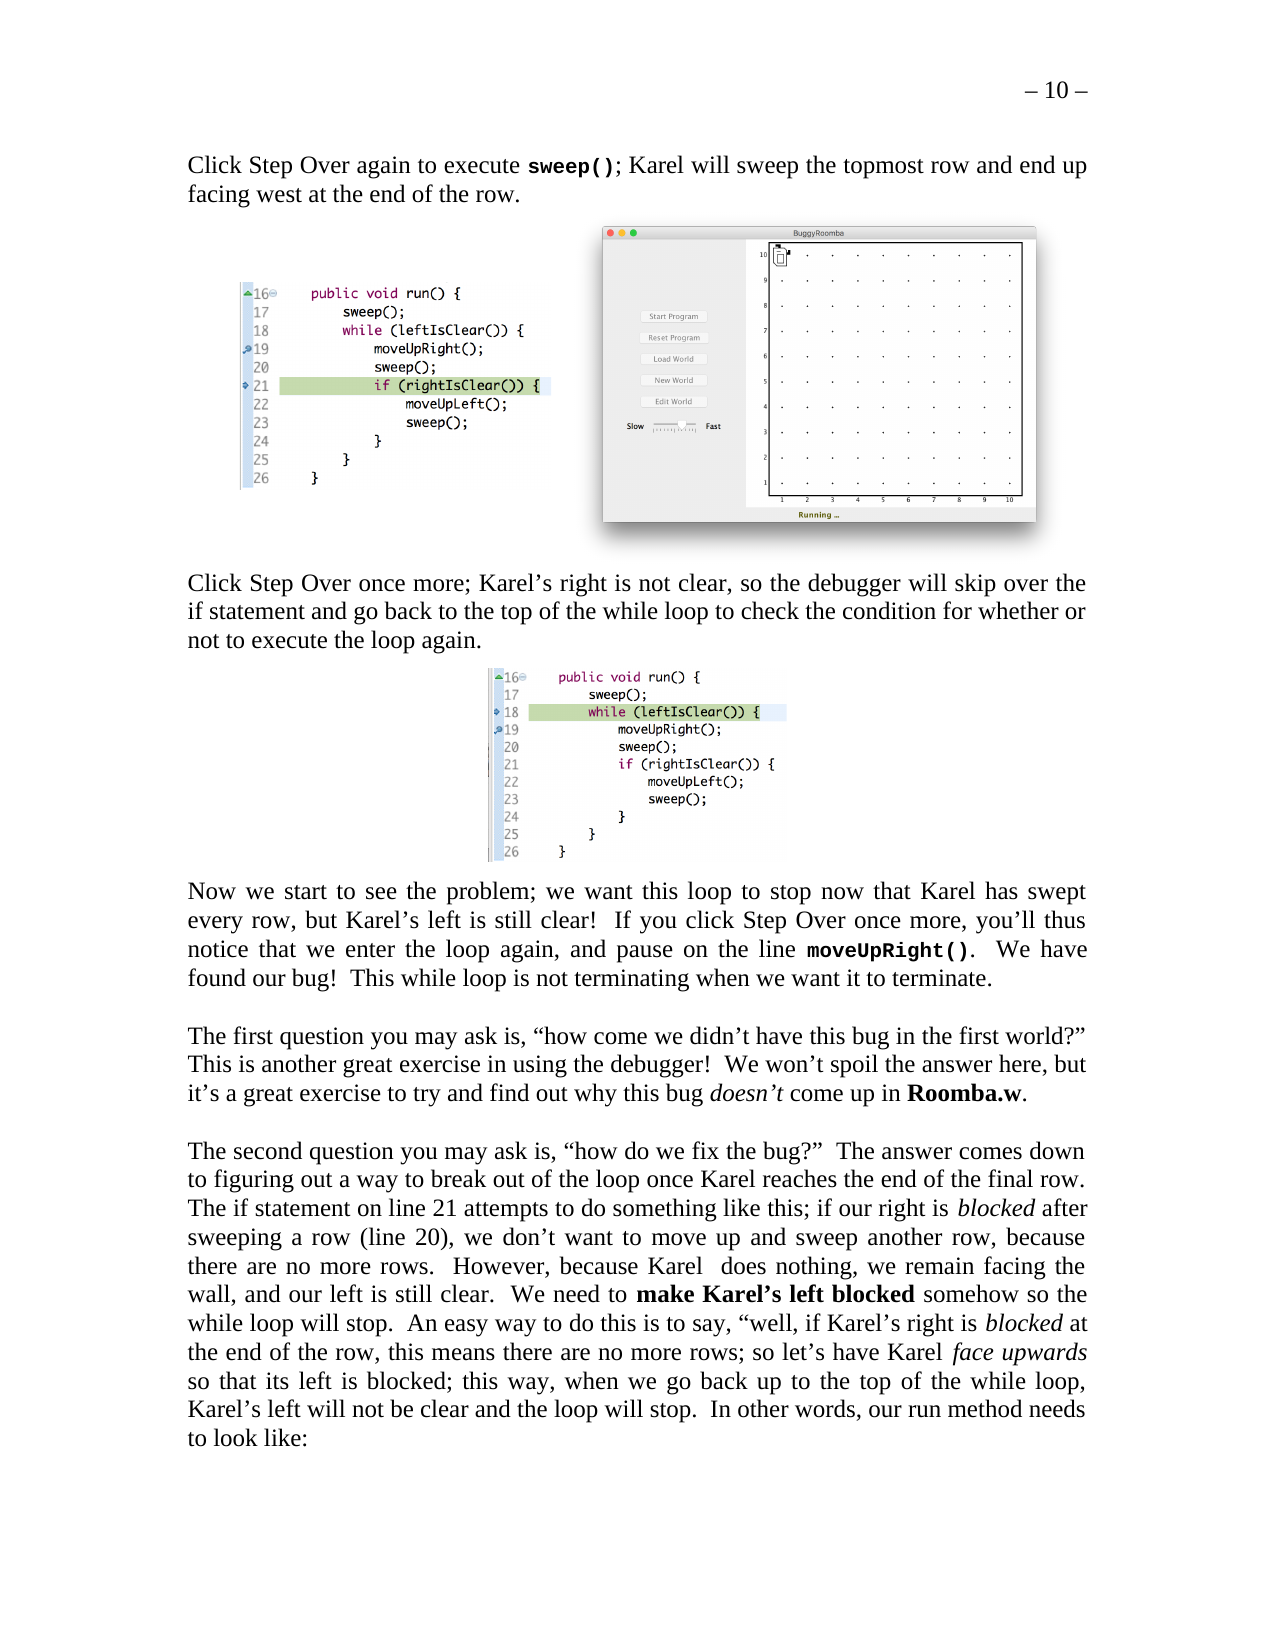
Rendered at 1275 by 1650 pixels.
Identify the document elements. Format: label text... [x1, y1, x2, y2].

text The second question you may ask is, “how do we fix the bug?” The answer comes down to figuring out a way to break out of the loop once Karel reaches the end of the final row. The if statement on line 21 attempts to do something like this; if our right is blocked after sweeping a row (line 20), we don’t want to move up and sweep another row, because there are no more rows. However, because Karel does nothing, we remain facing the wall, and our left is still clear. We need to make Karel’s left blocked somehow so the while loop will stop. An easy way to do this is to say, “well, if Karel’s right is blocked at the end of the row, this means there are no more rows; so let’s have Karel face upwards so that its left is blocked; this way, when we go back up to the top of the while loop, Karel’s left will not be clear and the loop will stop. In other words, our run method needs to look like: [187, 1136, 1087, 1452]
text The first question you may ask is, “how come we didn’t have this bug in the first world?” This is another great exercise in using the debugger! We won’t spoil the answer here, but it’s a great exercise to try and find out why this bug doesn’t come up in Roomba.w. [187, 1021, 1087, 1107]
picture [239, 282, 552, 490]
text Click Step Over once more; Karel’s right is not clear, so the debugger will skip over the if statement and go back to the top of the while loop to check the condition for whether or not to execute the loop again. [187, 568, 1087, 654]
text Click Step Over again to execute sweep(); Karel will sweep the topmost row and end up facing west at the end of the row. [187, 150, 1087, 208]
picture [570, 208, 1068, 568]
picture [488, 668, 787, 862]
text Now we start to see the problem; we want this loop to stop now that Karel has swept every row, but Karel’s left is still clear! If you click Step Over once more, you’ll thus notice that we enter the loop again, and pause on the line moveUpRight(). We have found our bug! This while loop is not terminating when we want it to terminate. [187, 876, 1087, 992]
